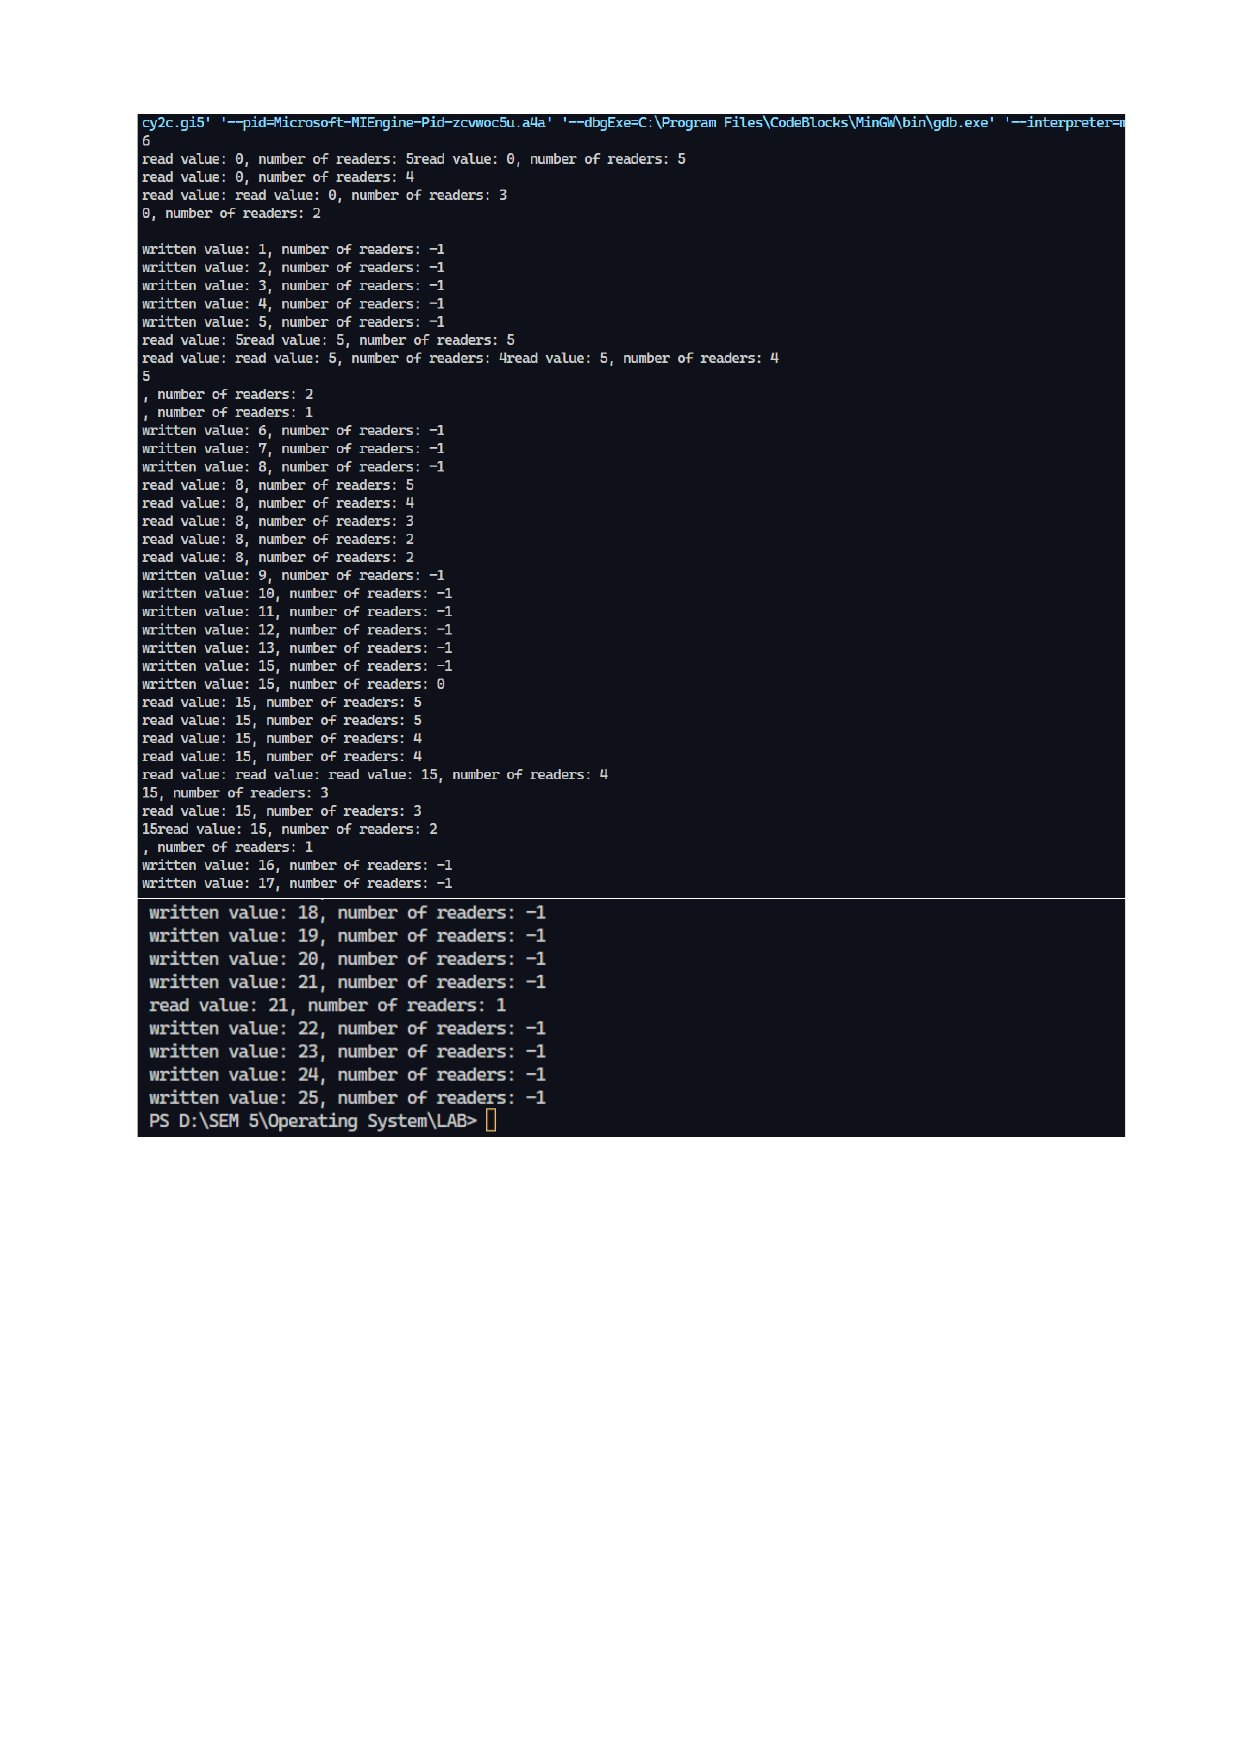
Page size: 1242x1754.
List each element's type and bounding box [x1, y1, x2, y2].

picture [137, 899, 1125, 1137]
picture [137, 114, 1125, 898]
